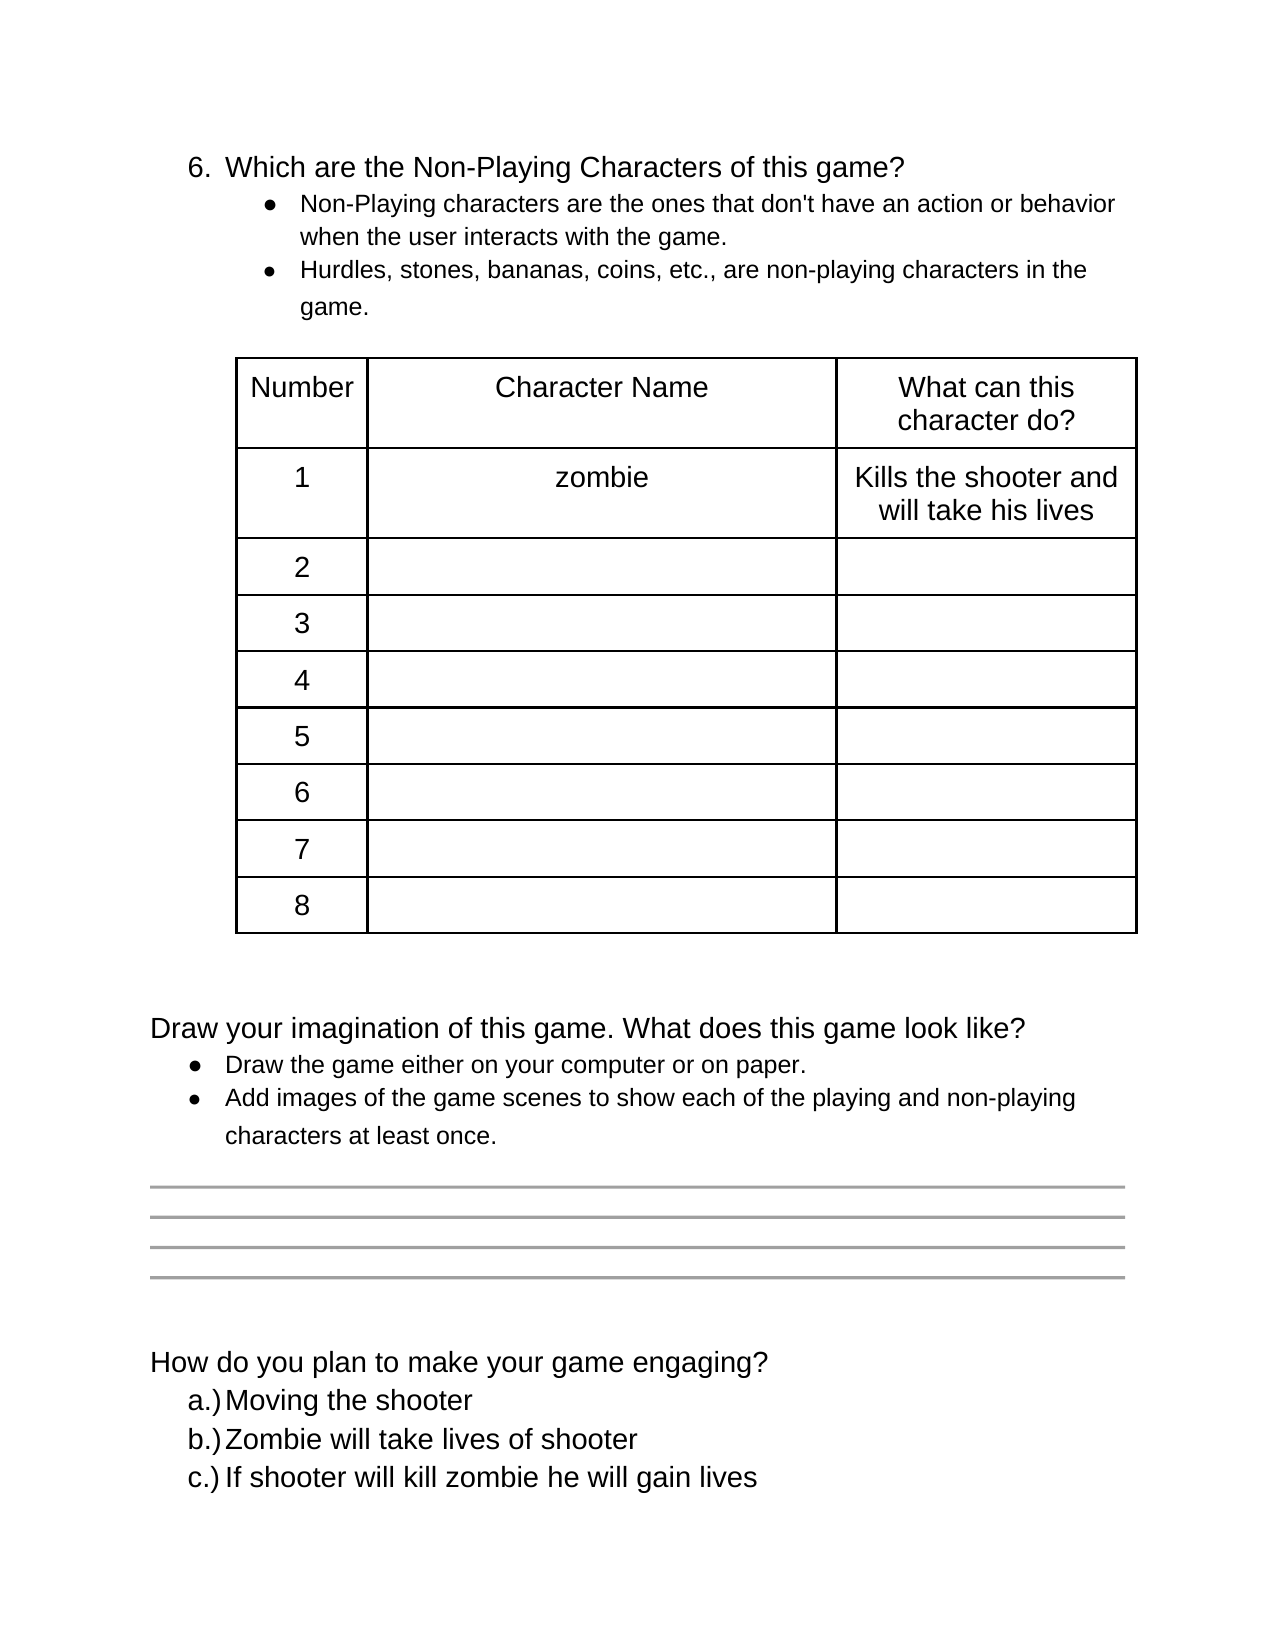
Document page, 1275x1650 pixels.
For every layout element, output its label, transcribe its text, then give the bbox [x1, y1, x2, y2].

list Zombie will take lives of shooter [187, 1422, 1125, 1456]
table_cell 5 [238, 709, 366, 763]
table_cell [369, 821, 835, 876]
table_cell 7 [238, 821, 366, 876]
table_cell [369, 652, 835, 706]
list Moving the shooter [187, 1383, 1125, 1417]
table_cell 4 [238, 652, 366, 706]
text How do you plan to make your game engaging? [150, 1345, 1125, 1378]
table_cell [369, 539, 835, 593]
table_cell [838, 596, 1135, 650]
table_cell 3 [238, 596, 366, 650]
table_cell 2 [238, 539, 366, 593]
table_cell [369, 596, 835, 650]
table_cell [369, 765, 835, 819]
table_cell [838, 765, 1135, 819]
list Add images of the game scenes to show each of the playing and non-playing characters at least once. [187, 1083, 1125, 1150]
list Non-Playing characters are the ones that don't have an action or behavior when the user interacts with the game. [262, 188, 1125, 250]
list Draw the game either on your computer or on paper. [187, 1050, 1125, 1079]
text Draw your imagination of this game. What does this game look like? [150, 1011, 1125, 1045]
table_cell [838, 821, 1135, 876]
table_cell 8 [238, 878, 366, 932]
table_cell [838, 709, 1135, 763]
table_cell 1 [238, 449, 366, 537]
table_cell Kills the shooter and will take his lives [838, 449, 1135, 537]
table_header What can this character do? [838, 359, 1135, 447]
table_cell [838, 539, 1135, 593]
table_cell zombie [369, 449, 835, 537]
list If shooter will kill zombie he will gain lives [187, 1461, 1125, 1494]
table_cell [369, 878, 835, 932]
table_header Character Name [369, 359, 835, 447]
table_cell 6 [238, 765, 366, 819]
table_cell [838, 652, 1135, 706]
list Which are the Non-Playing Characters of this game? [187, 150, 1125, 183]
table_header Number [238, 359, 366, 447]
list Hurdles, stones, bananas, coins, etc., are non-playing characters in the game. [262, 254, 1125, 322]
table_cell [838, 878, 1135, 932]
table_cell [369, 709, 835, 763]
